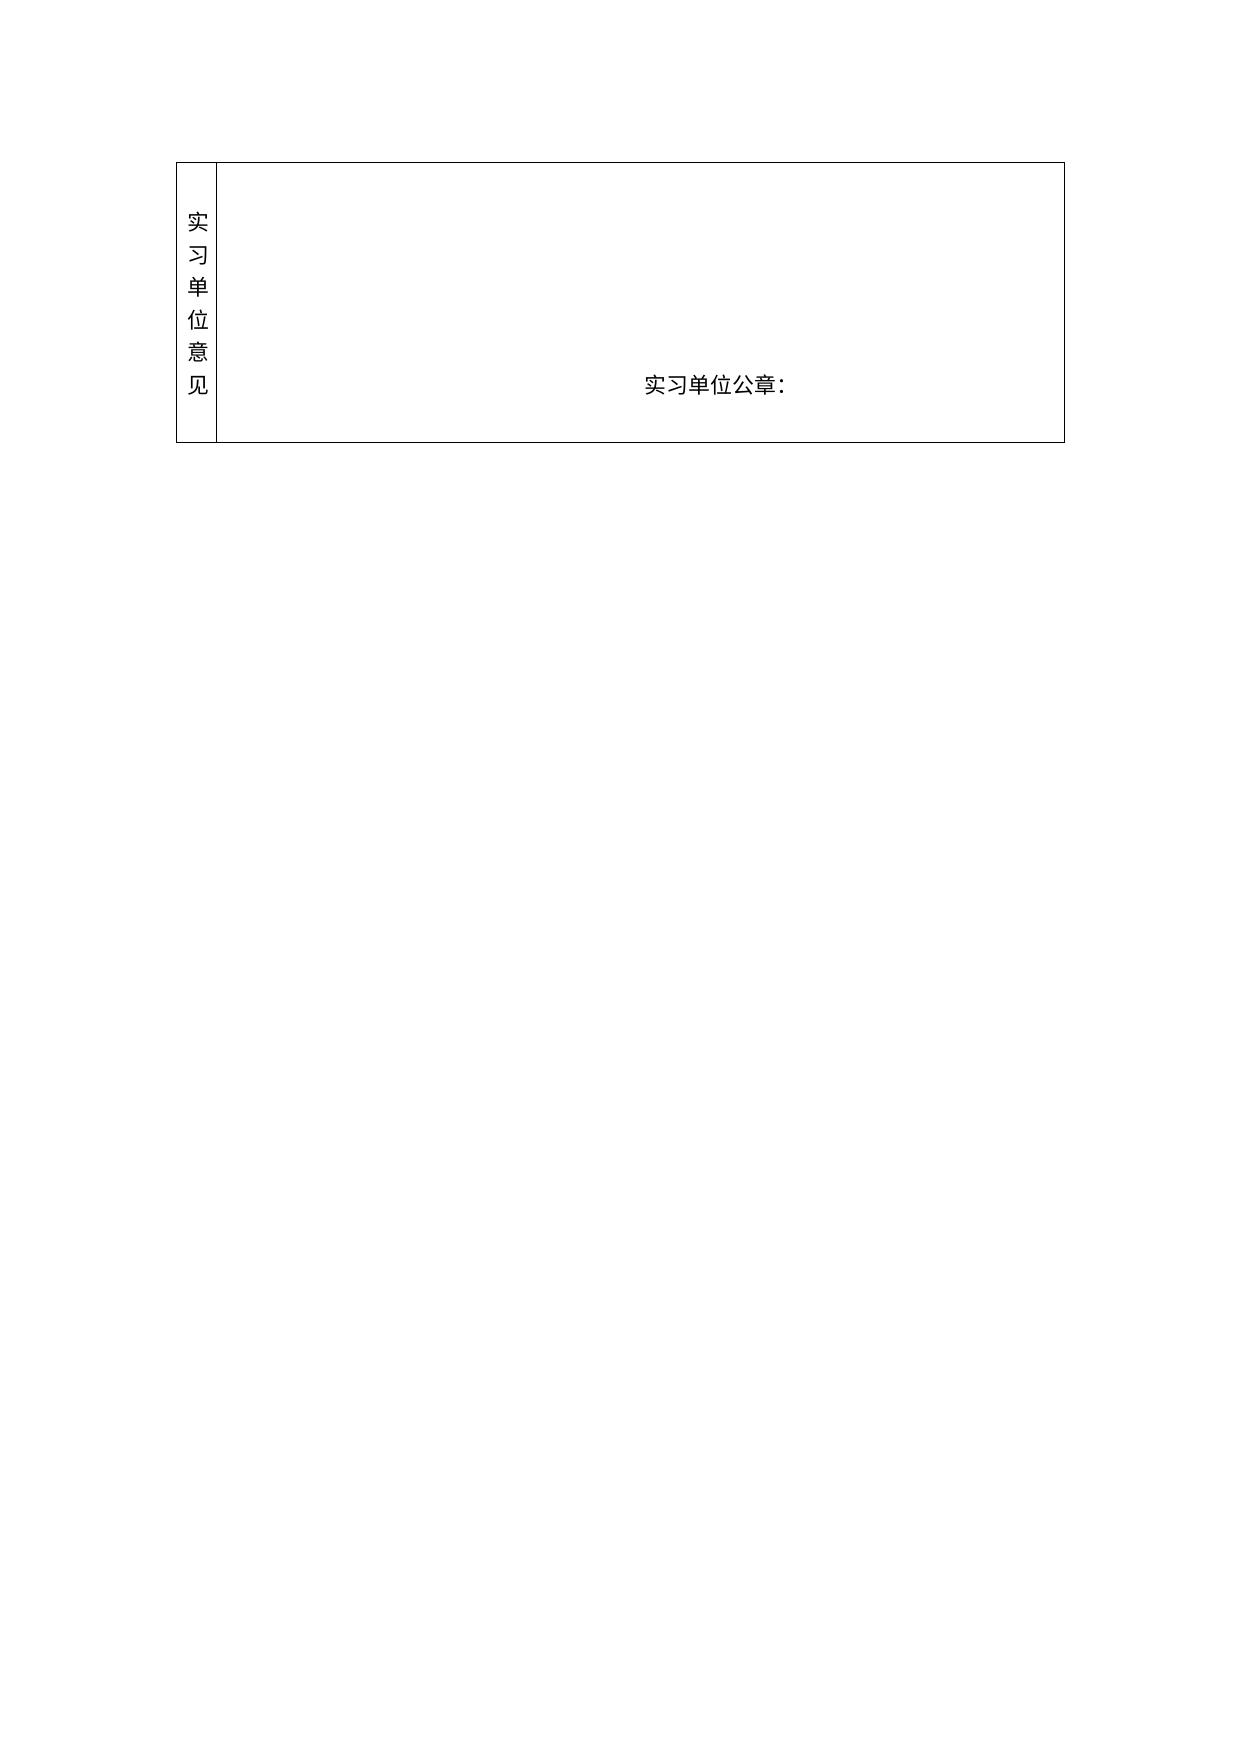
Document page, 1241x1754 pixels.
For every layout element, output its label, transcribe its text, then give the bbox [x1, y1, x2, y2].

table_cell 实习单位公章： [217, 163, 1064, 442]
table_cell 实习单位意见 [177, 163, 216, 442]
